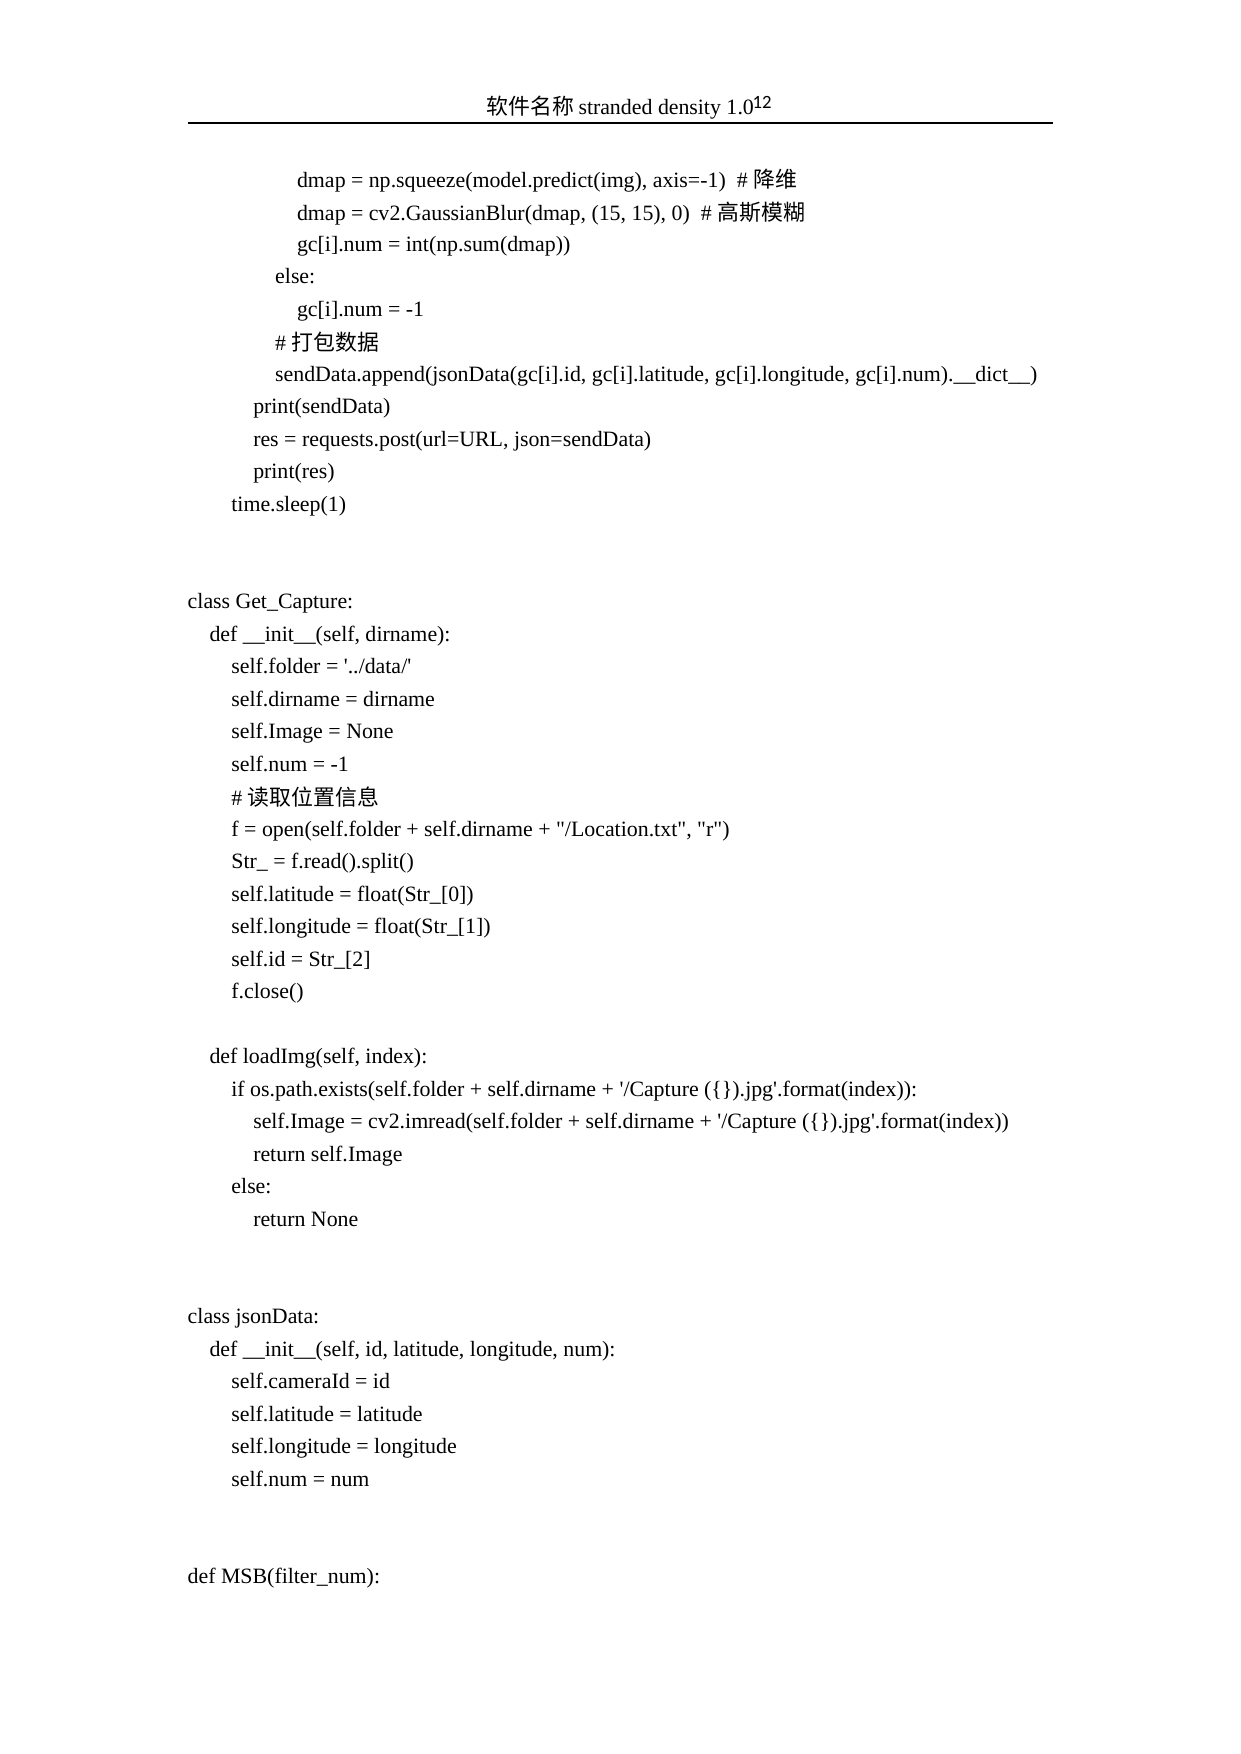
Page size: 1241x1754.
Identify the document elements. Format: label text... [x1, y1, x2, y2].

text self.dirname = dirname [187, 682, 1053, 714]
text self.longitude = float(Str_[1]) [187, 909, 1053, 942]
text sendData.append(jsonData(gc[i].id, gc[i].latitude, gc[i].longitude, gc[i].num).__dict__) [187, 357, 1053, 389]
text def MSB(filter_num): [187, 1559, 1053, 1592]
text dmap = np.squeeze(model.predict(img), axis=-1) # 降维 [187, 162, 1053, 194]
text self.latitude = float(Str_[0]) [187, 877, 1053, 909]
text gc[i].num = -1 [187, 292, 1053, 324]
text if os.path.exists(self.folder + self.dirname + '/Capture ({}).jpg'.format(index)): [187, 1072, 1053, 1104]
text # 读取位置信息 [187, 779, 1053, 812]
text class jsonData: [187, 1299, 1053, 1332]
text time.sleep(1) [187, 487, 1053, 519]
text res = requests.post(url=URL, json=sendData) [187, 422, 1053, 454]
text gc[i].num = int(np.sum(dmap)) [187, 227, 1053, 259]
text class Get_Capture: [187, 584, 1053, 617]
text dmap = cv2.GaussianBlur(dmap, (15, 15), 0) # 高斯模糊 [187, 194, 1053, 227]
text self.Image = None [187, 714, 1053, 747]
text else: [187, 259, 1053, 292]
text self.longitude = longitude [187, 1429, 1053, 1462]
text self.folder = '../data/' [187, 649, 1053, 682]
text return self.Image [187, 1137, 1053, 1169]
text self.cameraId = id [187, 1364, 1053, 1397]
text def __init__(self, dirname): [187, 617, 1053, 649]
text f = open(self.folder + self.dirname + "/Location.txt", "r") [187, 812, 1053, 844]
text self.num = -1 [187, 747, 1053, 779]
text self.num = num [187, 1462, 1053, 1494]
text self.latitude = latitude [187, 1397, 1053, 1429]
text self.Image = cv2.imread(self.folder + self.dirname + '/Capture ({}).jpg'.format(index)) [187, 1104, 1053, 1137]
text return None [187, 1202, 1053, 1234]
text def __init__(self, id, latitude, longitude, num): [187, 1332, 1053, 1364]
text # 打包数据 [187, 324, 1053, 357]
text else: [187, 1169, 1053, 1202]
text self.id = Str_[2] [187, 942, 1053, 974]
text print(sendData) [187, 389, 1053, 422]
text Str_ = f.read().split() [187, 844, 1053, 877]
text print(res) [187, 454, 1053, 487]
text f.close() [187, 974, 1053, 1007]
text def loadImg(self, index): [187, 1039, 1053, 1072]
